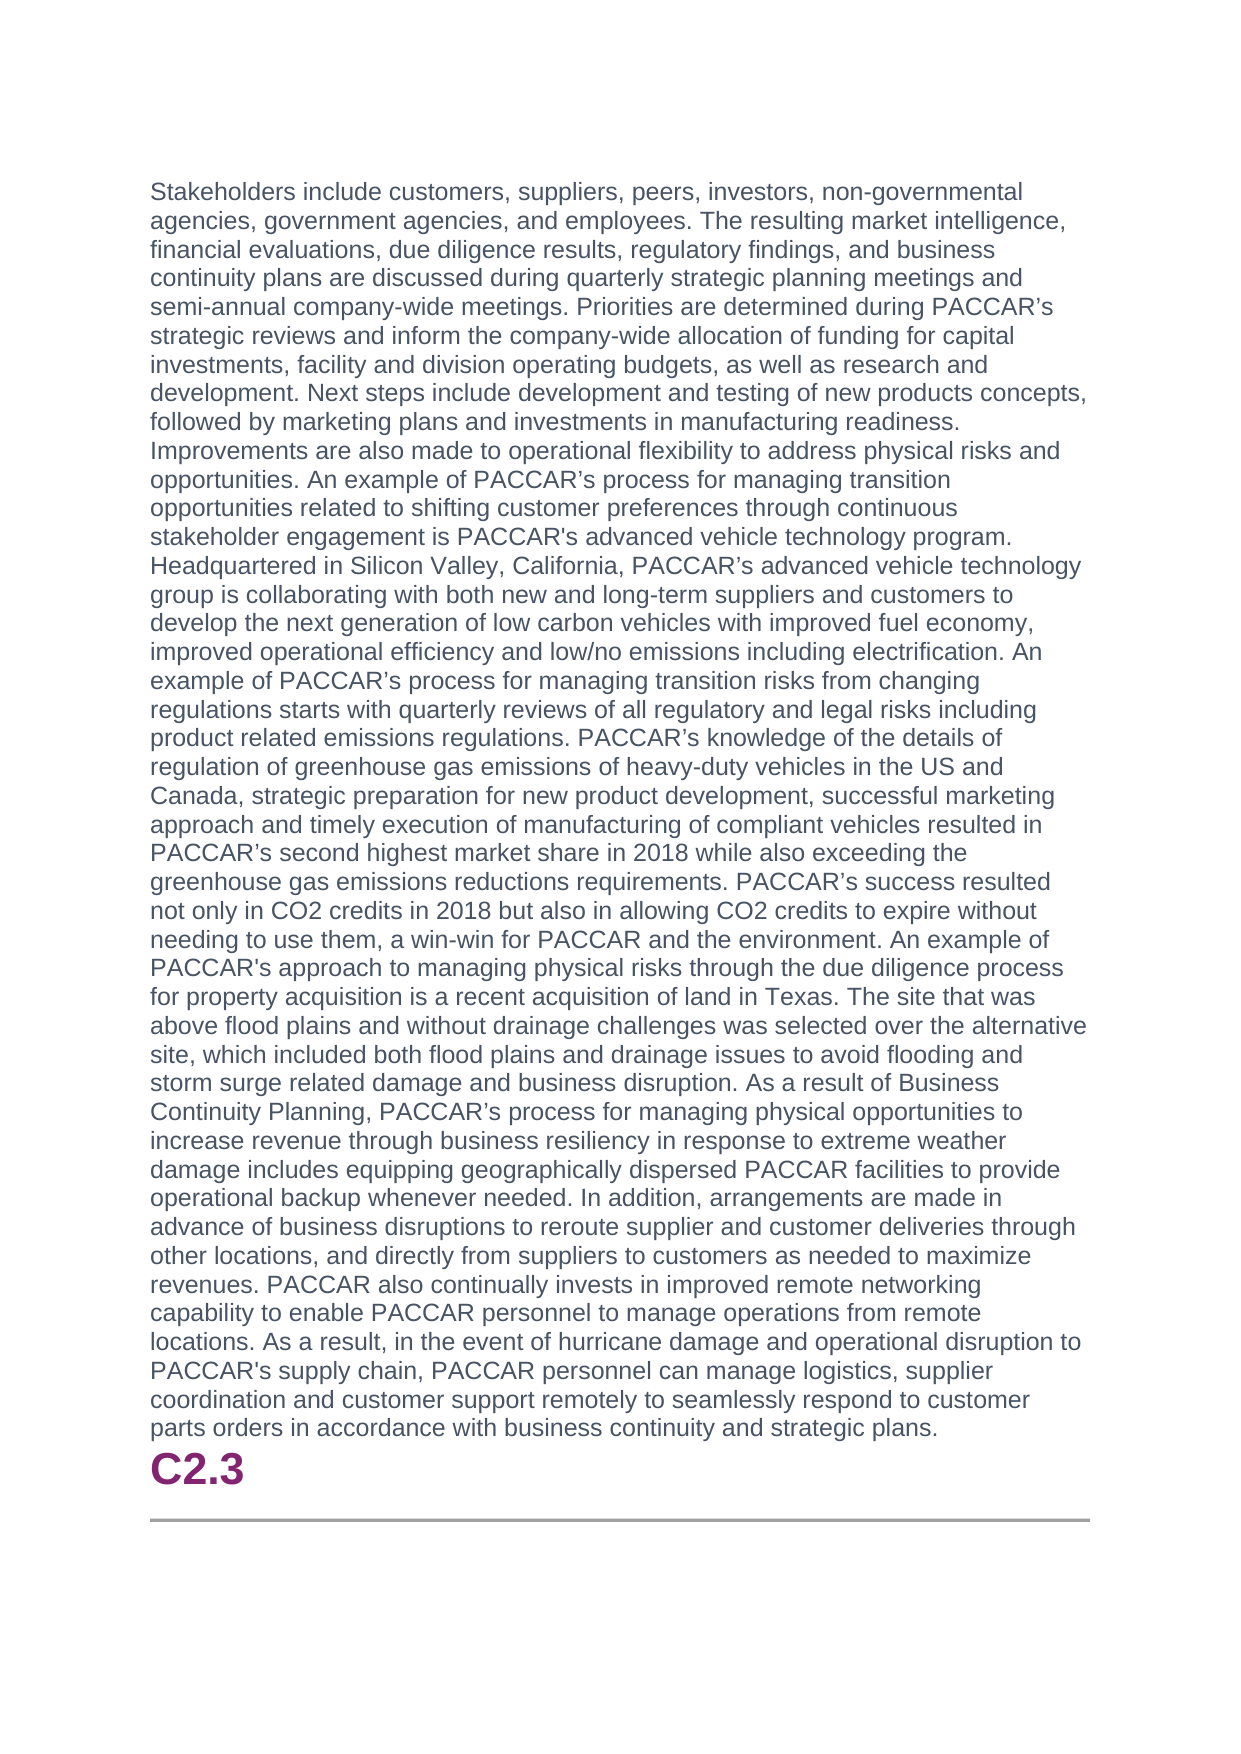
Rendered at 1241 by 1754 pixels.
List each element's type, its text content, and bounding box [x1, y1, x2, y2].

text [150, 150, 1090, 1442]
subtitle C2.3 [150, 1442, 1090, 1494]
